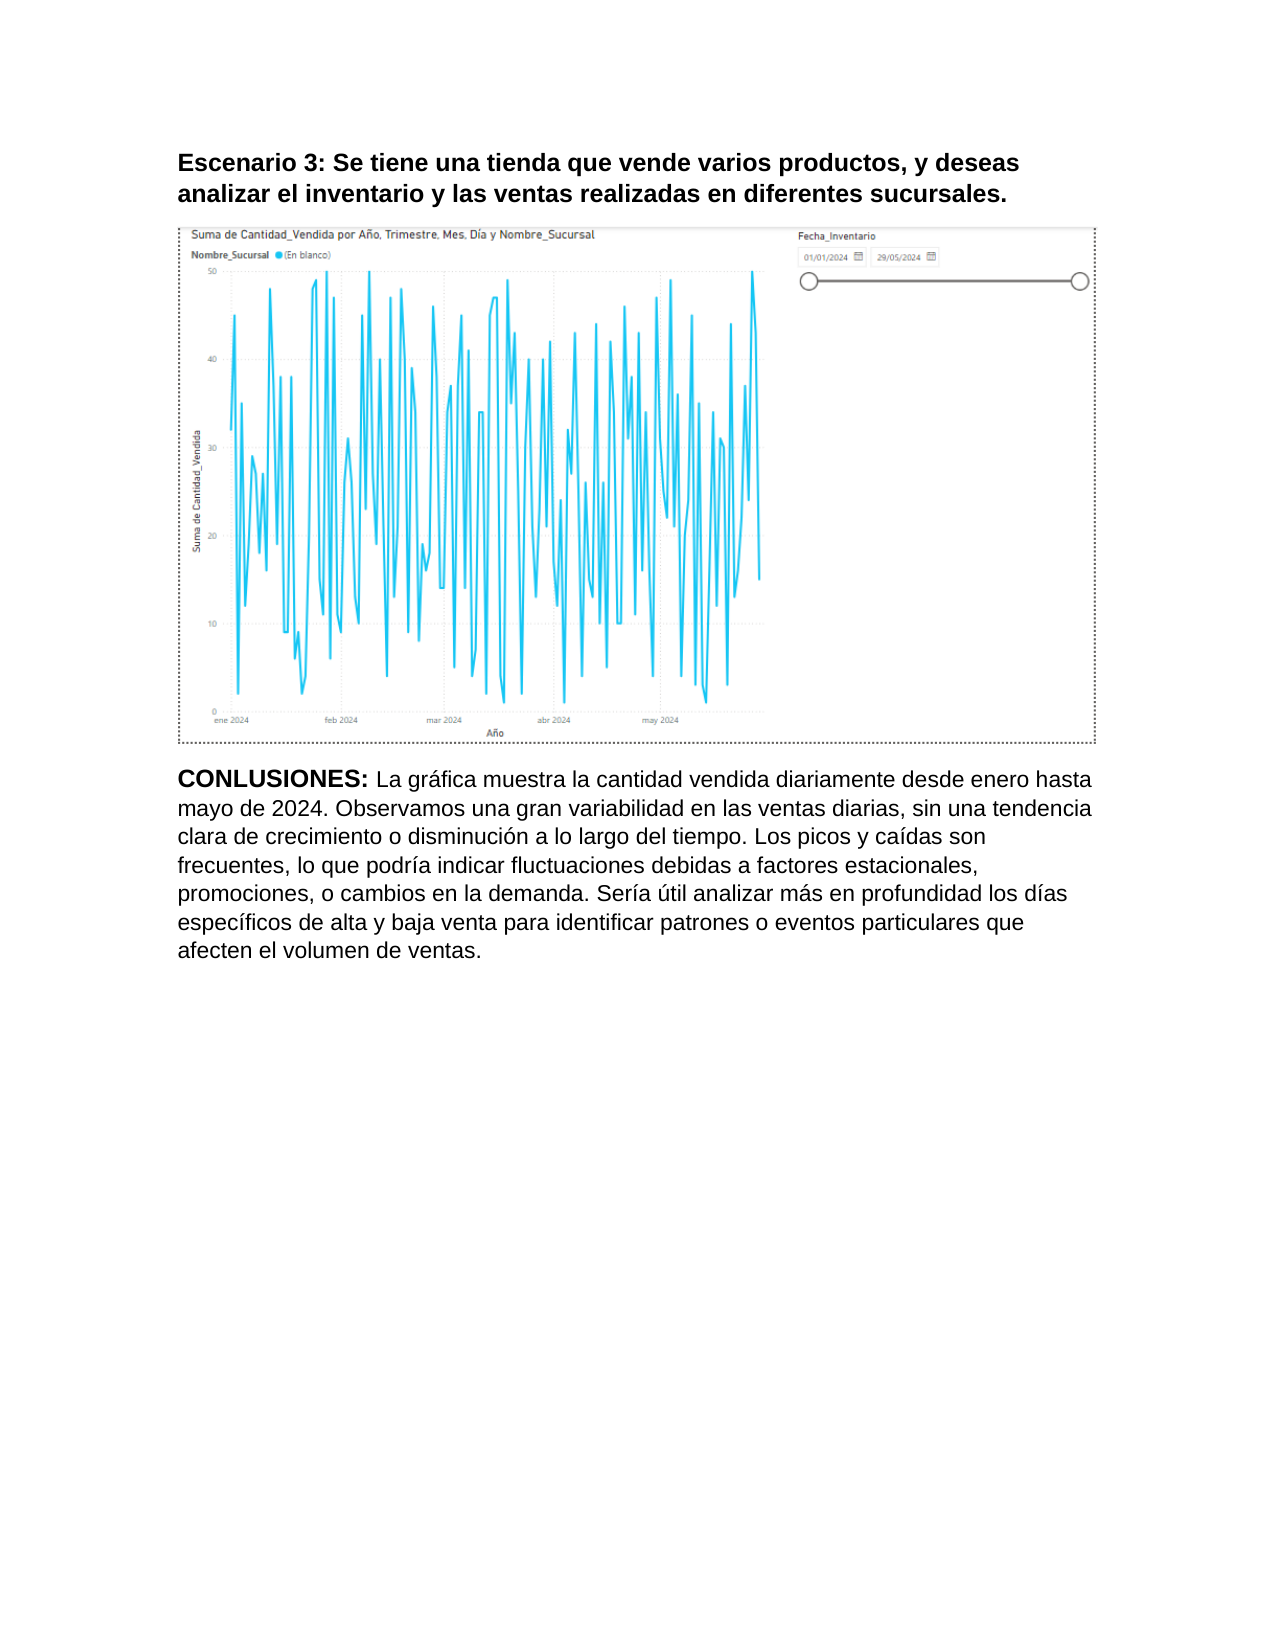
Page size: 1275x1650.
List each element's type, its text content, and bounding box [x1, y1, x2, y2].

text Escenario 3: Se tiene una tienda que vende varios productos, y deseas analizar el inventario y las ventas realizadas en diferentes sucursales. [177, 148, 1098, 207]
text CONLUSIONES: La gráfica muestra la cantidad vendida diariamente desde enero hasta mayo de 2024. Observamos una gran variabilidad en las ventas diarias, sin una tendencia clara de crecimiento o disminución a lo largo del tiempo. Los picos y caídas son frecuentes, lo que podría indicar fluctuaciones debidas a factores estacionales, promociones, o cambios en la demanda. Sería útil analizar más en profundidad los días específicos de alta y baja venta para identificar patrones o eventos particulares que afecten el volumen de ventas. [177, 764, 1098, 963]
picture [177, 226, 1098, 745]
